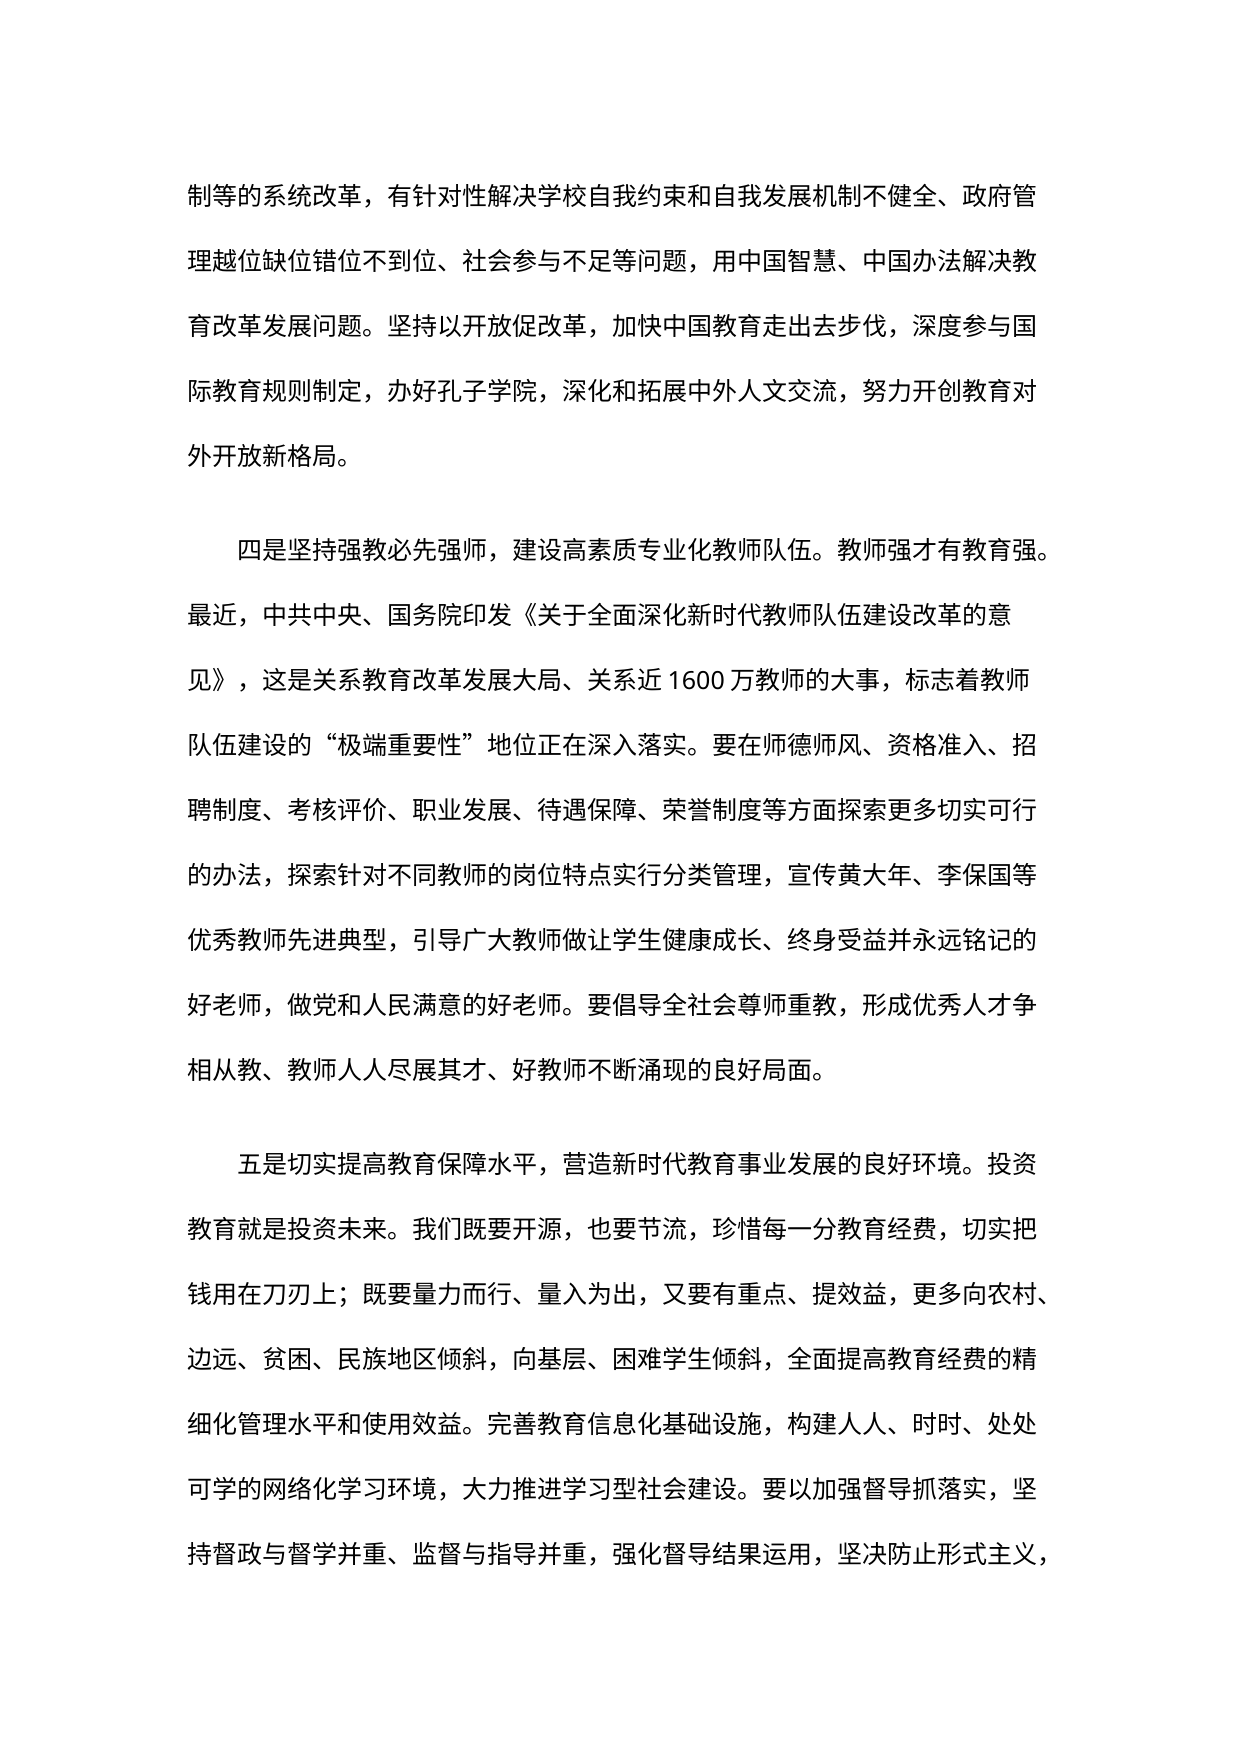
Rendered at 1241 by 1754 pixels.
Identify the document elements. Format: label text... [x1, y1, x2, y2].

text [187, 1130, 1053, 1585]
text 四是坚持强教必先强师，建设高素质专业化教师队伍。教师强才有教育强。最近，中共中央、国务院印发《关于全面深化新时代教师队伍建设改革的意见》，这是关系教育改革发展大局、关系近1600万教师的大事，标志着教师队伍建设的“极端重要性”地位正在深入落实。要在师德师风、资格准入、招聘制度、考核评价、职业发展、待遇保障、荣誉制度等方面探索更多切实可行的办法，探索针对不同教师的岗位特点实行分类管理，宣传黄大年、李保国等优秀教师先进典型，引导广大教师做让学生健康成长、终身受益并永远铭记的好老师，做党和人民满意的好老师。要倡导全社会尊师重教，形成优秀人才争相从教、教师人人尽展其才、好教师不断涌现的良好局面。 [187, 516, 1053, 1101]
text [187, 162, 1053, 487]
